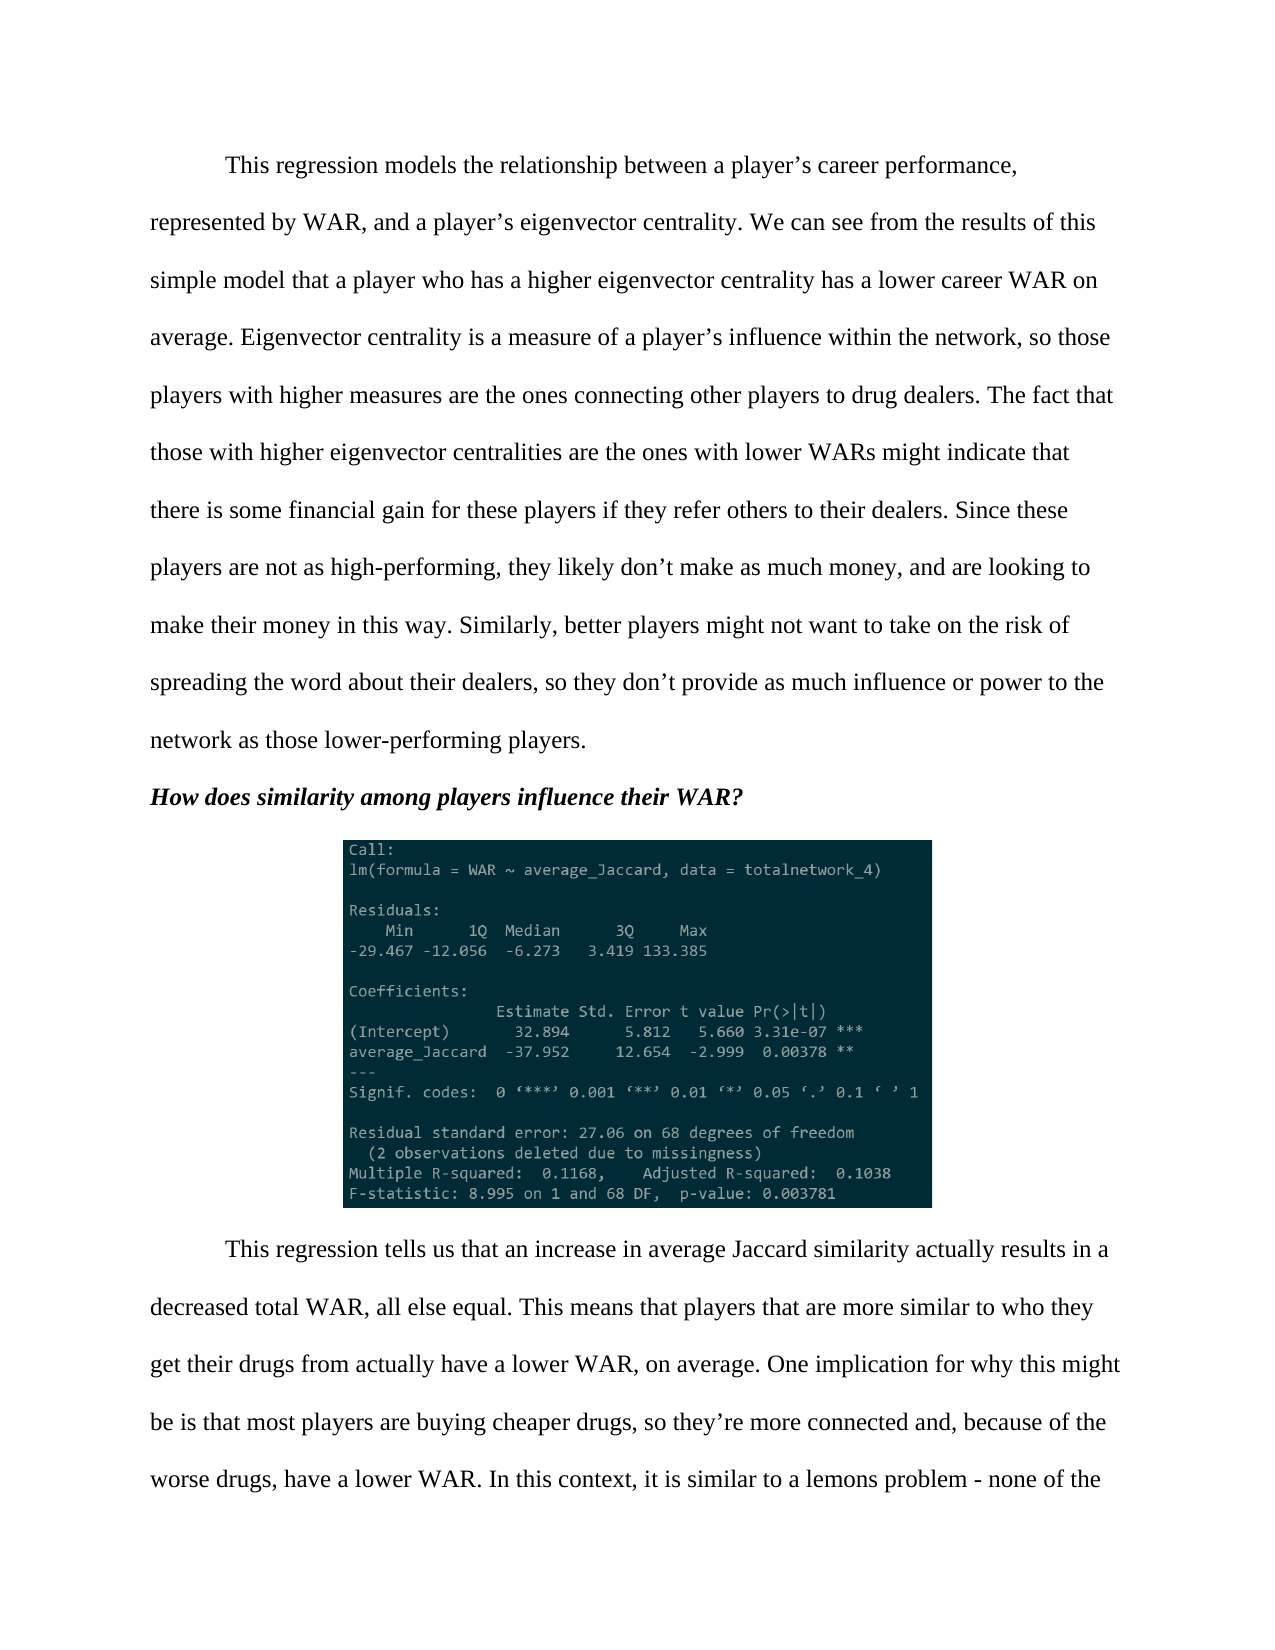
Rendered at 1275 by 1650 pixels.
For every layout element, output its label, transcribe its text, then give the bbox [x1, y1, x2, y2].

picture [572, 1147, 577, 1158]
picture [535, 1147, 540, 1158]
picture [822, 868, 829, 874]
picture [534, 1009, 540, 1016]
picture [378, 987, 384, 996]
picture [443, 1128, 448, 1136]
text How does similarity among players influence their WAR? [150, 782, 1125, 811]
picture [506, 926, 516, 935]
picture [499, 1127, 504, 1137]
picture [801, 1130, 807, 1137]
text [150, 1234, 1125, 1493]
picture [470, 868, 477, 874]
text This regression models the relationship between a player’s career performance, represented by WAR, and a player’s eigenvector centrality. We can see from the results of this simple model that a player who has a higher eigenvector centrality has a lower career WAR on average. Eigenvector centrality is a measure of a player’s influence within the network, so those players with higher measures are the ones connecting other players to drug dealers. The fact that those with higher eigenvector centralities are the ones with lower WARs might indicate that there is some financial gain for these players if they refer others to their dealers. Since these players are not as high-performing, they likely don’t make as much money, and are looking to make their money in this way. Similarly, better players might not want to take on the risk of spreading the word about their dealers, so they don’t provide as much influence or power to the network as those lower-performing players. [150, 150, 1125, 754]
